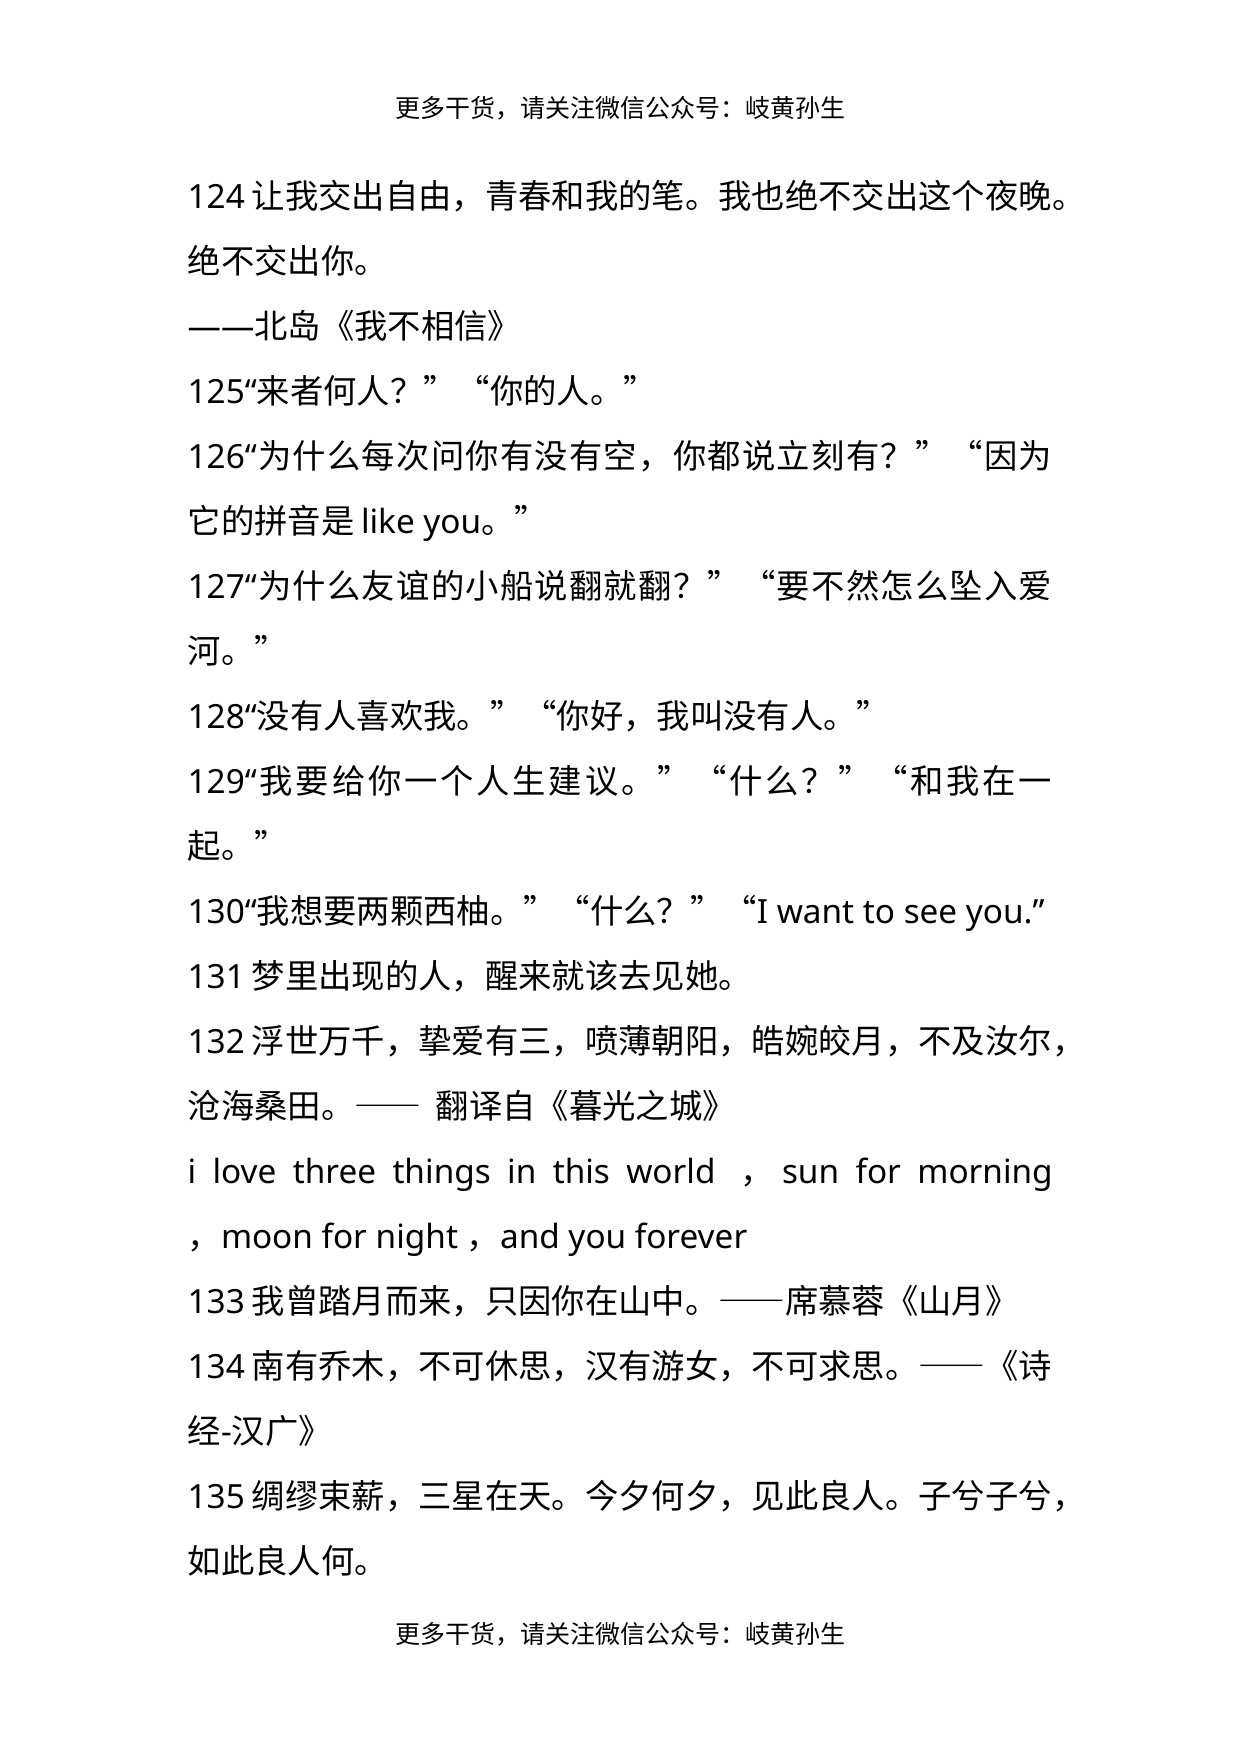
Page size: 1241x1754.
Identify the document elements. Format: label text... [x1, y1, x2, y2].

text 126“为什么每次问你有没有空，你都说立刻有？”“因为它的拼音是like you。” [187, 422, 1053, 552]
text 125“来者何人？”“你的人。” [187, 357, 1053, 422]
text ——北岛《我不相信》 [187, 292, 1053, 357]
text 132浮世万千，挚爱有三，喷薄朝阳，皓婉皎月，不及汝尔，沧海桑田。—— 翻译自《暮光之城》 [187, 1007, 1053, 1137]
text 124让我交出自由，青春和我的笔。我也绝不交出这个夜晚。绝不交出你。 [187, 162, 1053, 292]
text 134南有乔木，不可休思，汉有游女，不可求思。——《诗经-汉广》 [187, 1332, 1053, 1462]
text 133我曾踏月而来，只因你在山中。——席慕蓉《山月》 [187, 1267, 1053, 1332]
text i love three things in this world ，sun for morning ，moon for night ，and you forever [187, 1137, 1053, 1267]
text 131梦里出现的人，醒来就该去见她。 [187, 942, 1053, 1007]
text 130“我想要两颗西柚。”“什么？”“I want to see you.” [187, 877, 1053, 942]
text 127“为什么友谊的小船说翻就翻？”“要不然怎么坠入爱河。” [187, 552, 1053, 682]
text 128“没有人喜欢我。”“你好，我叫没有人。” [187, 682, 1053, 747]
text 129“我要给你一个人生建议。”“什么？”“和我在一起。” [187, 747, 1053, 877]
text 135绸缪束薪，三星在天。今夕何夕，见此良人。子兮子兮，如此良人何。 [187, 1462, 1053, 1592]
